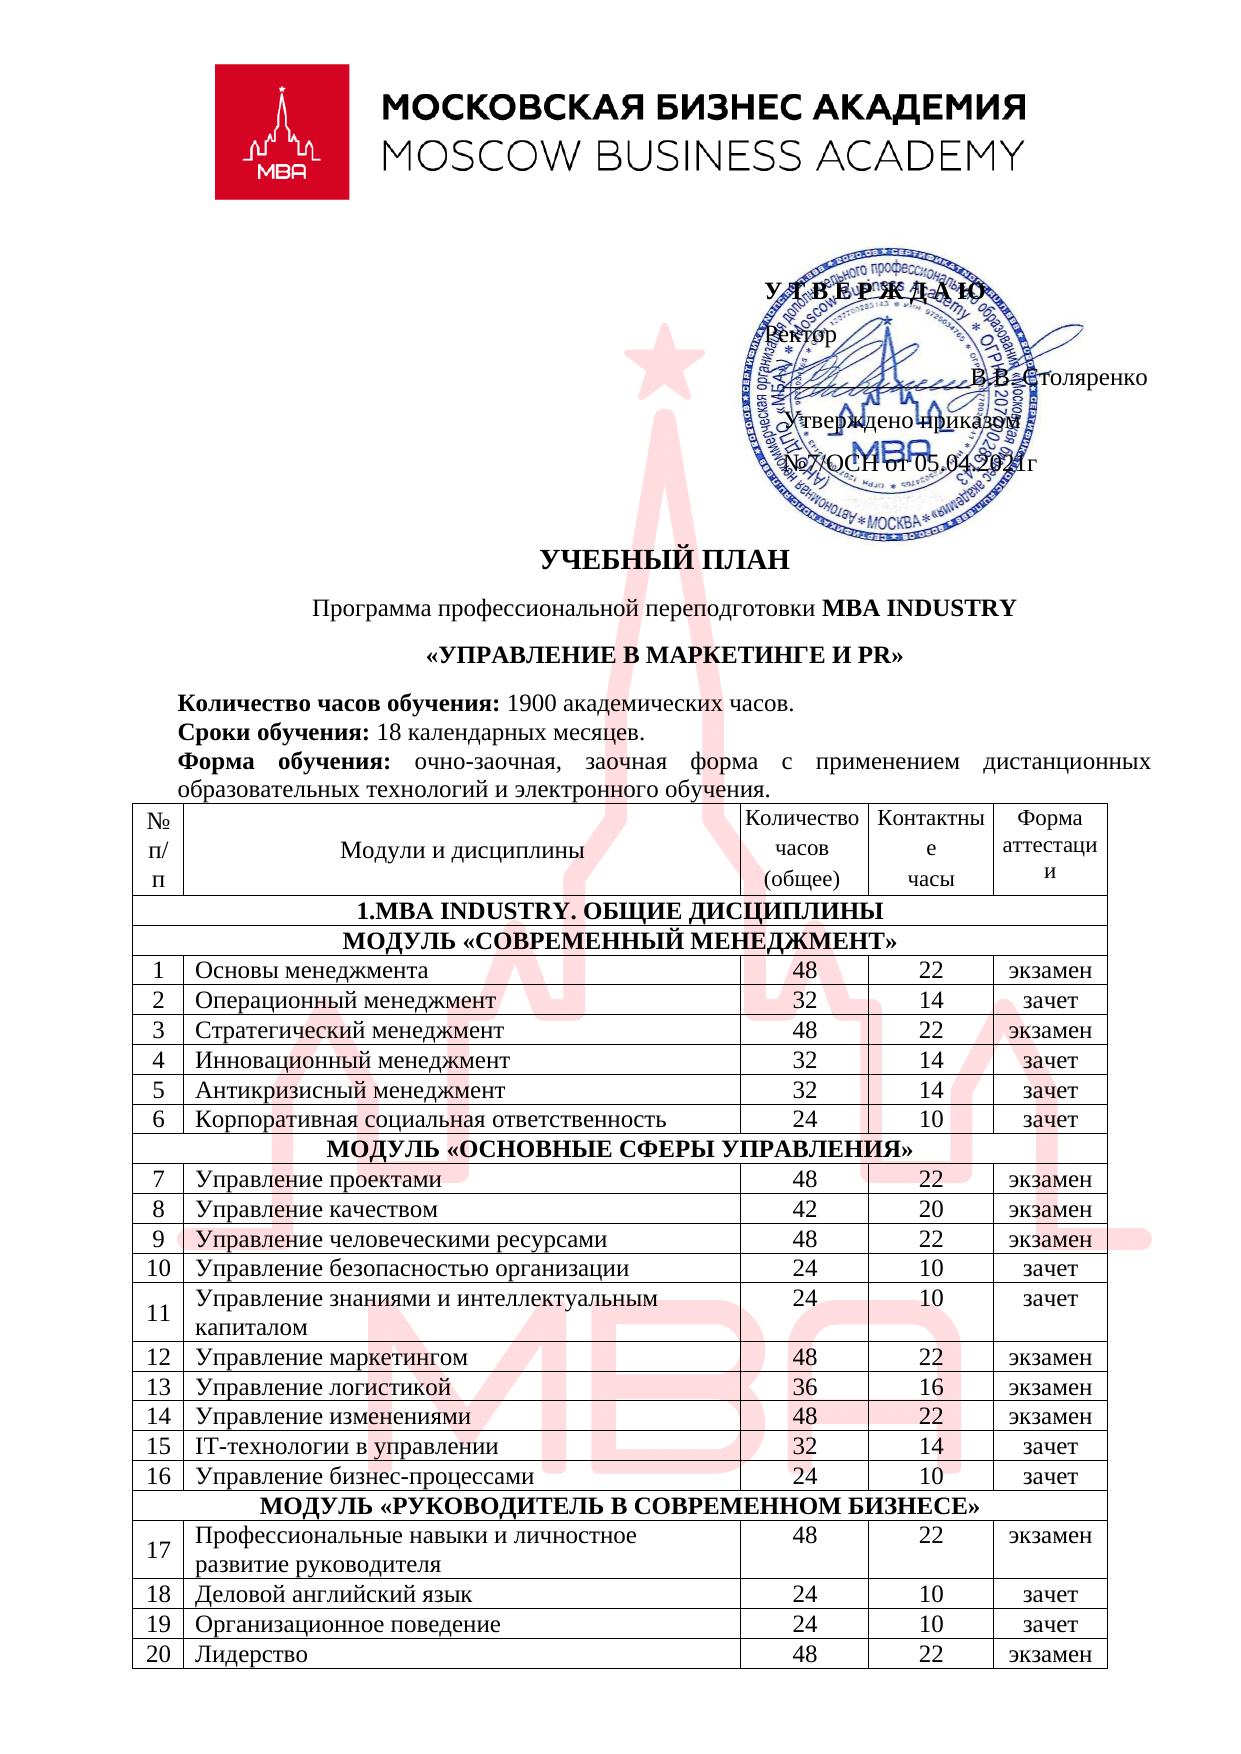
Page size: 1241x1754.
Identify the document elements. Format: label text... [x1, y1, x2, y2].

table_header № п/п [133, 804, 183, 895]
table_cell зачет [994, 1461, 1107, 1490]
table_cell 22 [869, 1224, 993, 1252]
table_cell 10 [869, 1609, 993, 1638]
table_cell 22 [869, 1521, 993, 1578]
table_cell экзамен [994, 1521, 1107, 1578]
table_cell 12 [133, 1342, 183, 1371]
table_cell зачет [994, 1579, 1107, 1608]
table_cell Основы менеджмента [184, 956, 740, 984]
text Количество часов обучения: 1900 академических часов. [177, 688, 1152, 717]
table_cell 24 [741, 1579, 868, 1608]
table_cell 32 [741, 1075, 868, 1103]
table_cell МОДУЛЬ «РУКОВОДИТЕЛЬ В СОВРЕМЕННОМ БИЗНЕСЕ» [133, 1491, 1107, 1519]
table_cell 10 [869, 1283, 993, 1341]
table_cell 10 [869, 1254, 993, 1282]
table_cell 22 [869, 1342, 993, 1371]
table_cell 11 [133, 1283, 183, 1341]
table_cell зачет [994, 1431, 1107, 1460]
table_cell 22 [869, 1639, 993, 1667]
table_cell Управление человеческими ресурсами [184, 1224, 740, 1252]
table_cell 1.MBA INDUSTRY. ОБЩИЕ ДИСЦИПЛИНЫ [133, 896, 1107, 925]
text Сроки обучения: 18 календарных месяцев. [177, 717, 1152, 746]
text УЧЕБНЫЙ ПЛАН [177, 542, 1152, 576]
table_cell 24 [741, 1254, 868, 1282]
table_cell Управление качеством [184, 1194, 740, 1223]
table_cell 14 [869, 1045, 993, 1074]
table_cell 1 [133, 956, 183, 984]
table_cell зачет [994, 1609, 1107, 1638]
text Форма обучения: очно-заочная, заочная форма с применением дистанционных образовательных технологий и электронного обучения. [177, 746, 1152, 803]
table_cell Управление проектами [184, 1164, 740, 1193]
table_cell 17 [133, 1521, 183, 1578]
table_cell 7 [133, 1164, 183, 1193]
table_cell 18 [133, 1579, 183, 1608]
table_cell экзамен [994, 1342, 1107, 1371]
table_cell 20 [869, 1194, 993, 1223]
table_cell Управление изменениями [184, 1401, 740, 1430]
table_cell 24 [741, 1609, 868, 1638]
table_cell 22 [869, 1164, 993, 1193]
table_header Количество часов (общее) [741, 804, 868, 895]
table_cell 9 [133, 1224, 183, 1252]
table_header Форма аттестации [994, 804, 1107, 895]
table_cell 16 [869, 1372, 993, 1400]
table_cell 22 [869, 956, 993, 984]
table_cell 24 [741, 1105, 868, 1133]
table_cell 4 [133, 1045, 183, 1074]
table_cell Корпоративная социальная ответственность [184, 1105, 740, 1133]
table_cell 14 [133, 1401, 183, 1430]
table_cell 48 [741, 1521, 868, 1578]
table_cell 10 [869, 1579, 993, 1608]
table_cell 19 [133, 1609, 183, 1638]
table_cell 32 [741, 985, 868, 1014]
table_cell Антикризисный менеджмент [184, 1075, 740, 1103]
table_cell зачет [994, 985, 1107, 1014]
table_cell Инновационный менеджмент [184, 1045, 740, 1074]
table_cell экзамен [994, 1015, 1107, 1044]
table_cell 3 [133, 1015, 183, 1044]
table_cell 48 [741, 1224, 868, 1252]
table_cell 8 [133, 1194, 183, 1223]
table_header Модули и дисциплины [184, 804, 740, 895]
table_cell Управление знаниями и интеллектуальным капиталом [184, 1283, 740, 1341]
table_cell Управление бизнес-процессами [184, 1461, 740, 1490]
table_cell Деловой английский язык [184, 1579, 740, 1608]
table_cell экзамен [994, 1372, 1107, 1400]
table_cell 32 [741, 1045, 868, 1074]
text Программа профессиональной переподготовки MBA INDUSTRY [177, 593, 1152, 622]
table_cell зачет [994, 1105, 1107, 1133]
table_cell Лидерство [184, 1639, 740, 1667]
table_cell 20 [133, 1639, 183, 1667]
table_cell 48 [741, 1164, 868, 1193]
table_cell экзамен [994, 1194, 1107, 1223]
table_cell 48 [741, 1342, 868, 1371]
table_cell Организационное поведение [184, 1609, 740, 1638]
table_cell 15 [133, 1431, 183, 1460]
picture [0, 32, 1239, 230]
table_cell 22 [869, 1401, 993, 1430]
table_header У Т В Е Р Ж Д А Ю Ректор _______________В.В. Столяренко Утверждено приказом №7/ОСН от 05.04.2021г [753, 234, 1151, 542]
table_cell Профессиональные навыки и личностное развитие руководителя [184, 1521, 740, 1578]
table_cell 14 [869, 1075, 993, 1103]
table_cell Стратегический менеджмент [184, 1015, 740, 1044]
table_cell зачет [994, 1075, 1107, 1103]
table_cell 16 [133, 1461, 183, 1490]
table_cell экзамен [994, 1401, 1107, 1430]
table_cell 10 [869, 1105, 993, 1133]
table_cell 32 [741, 1431, 868, 1460]
table_cell Операционный менеджмент [184, 985, 740, 1014]
table_cell 48 [741, 1015, 868, 1044]
table_cell 6 [133, 1105, 183, 1133]
table_cell МОДУЛЬ «ОСНОВНЫЕ СФЕРЫ УПРАВЛЕНИЯ» [133, 1134, 1107, 1163]
table_cell Управление логистикой [184, 1372, 740, 1400]
table_cell 13 [133, 1372, 183, 1400]
table_cell IT-технологии в управлении [184, 1431, 740, 1460]
table_cell экзамен [994, 1224, 1107, 1252]
table_header Контактные часы [869, 804, 993, 895]
table_cell 22 [869, 1015, 993, 1044]
table_cell зачет [994, 1283, 1107, 1341]
table_cell 24 [741, 1461, 868, 1490]
table_cell 42 [741, 1194, 868, 1223]
table_cell 14 [869, 1431, 993, 1460]
table_cell 48 [741, 1401, 868, 1430]
table_cell 36 [741, 1372, 868, 1400]
table_cell 24 [741, 1283, 868, 1341]
table_cell экзамен [994, 956, 1107, 984]
table_cell Управление безопасностью организации [184, 1254, 740, 1282]
table_cell 10 [869, 1461, 993, 1490]
picture [729, 233, 1085, 542]
text «УПРАВЛЕНИЕ В МАРКЕТИНГЕ И PR» [177, 641, 1152, 669]
table_cell 10 [133, 1254, 183, 1282]
table_cell 2 [133, 985, 183, 1014]
table_cell экзамен [994, 1164, 1107, 1193]
table_cell экзамен [994, 1639, 1107, 1667]
table_cell МОДУЛЬ «СОВРЕМЕННЫЙ МЕНЕДЖМЕНТ» [133, 926, 1107, 954]
table_cell 48 [741, 1639, 868, 1667]
table_cell 48 [741, 956, 868, 984]
table_cell 14 [869, 985, 993, 1014]
table_cell зачет [994, 1045, 1107, 1074]
table_cell Управление маркетингом [184, 1342, 740, 1371]
table_cell зачет [994, 1254, 1107, 1282]
table_cell 5 [133, 1075, 183, 1103]
